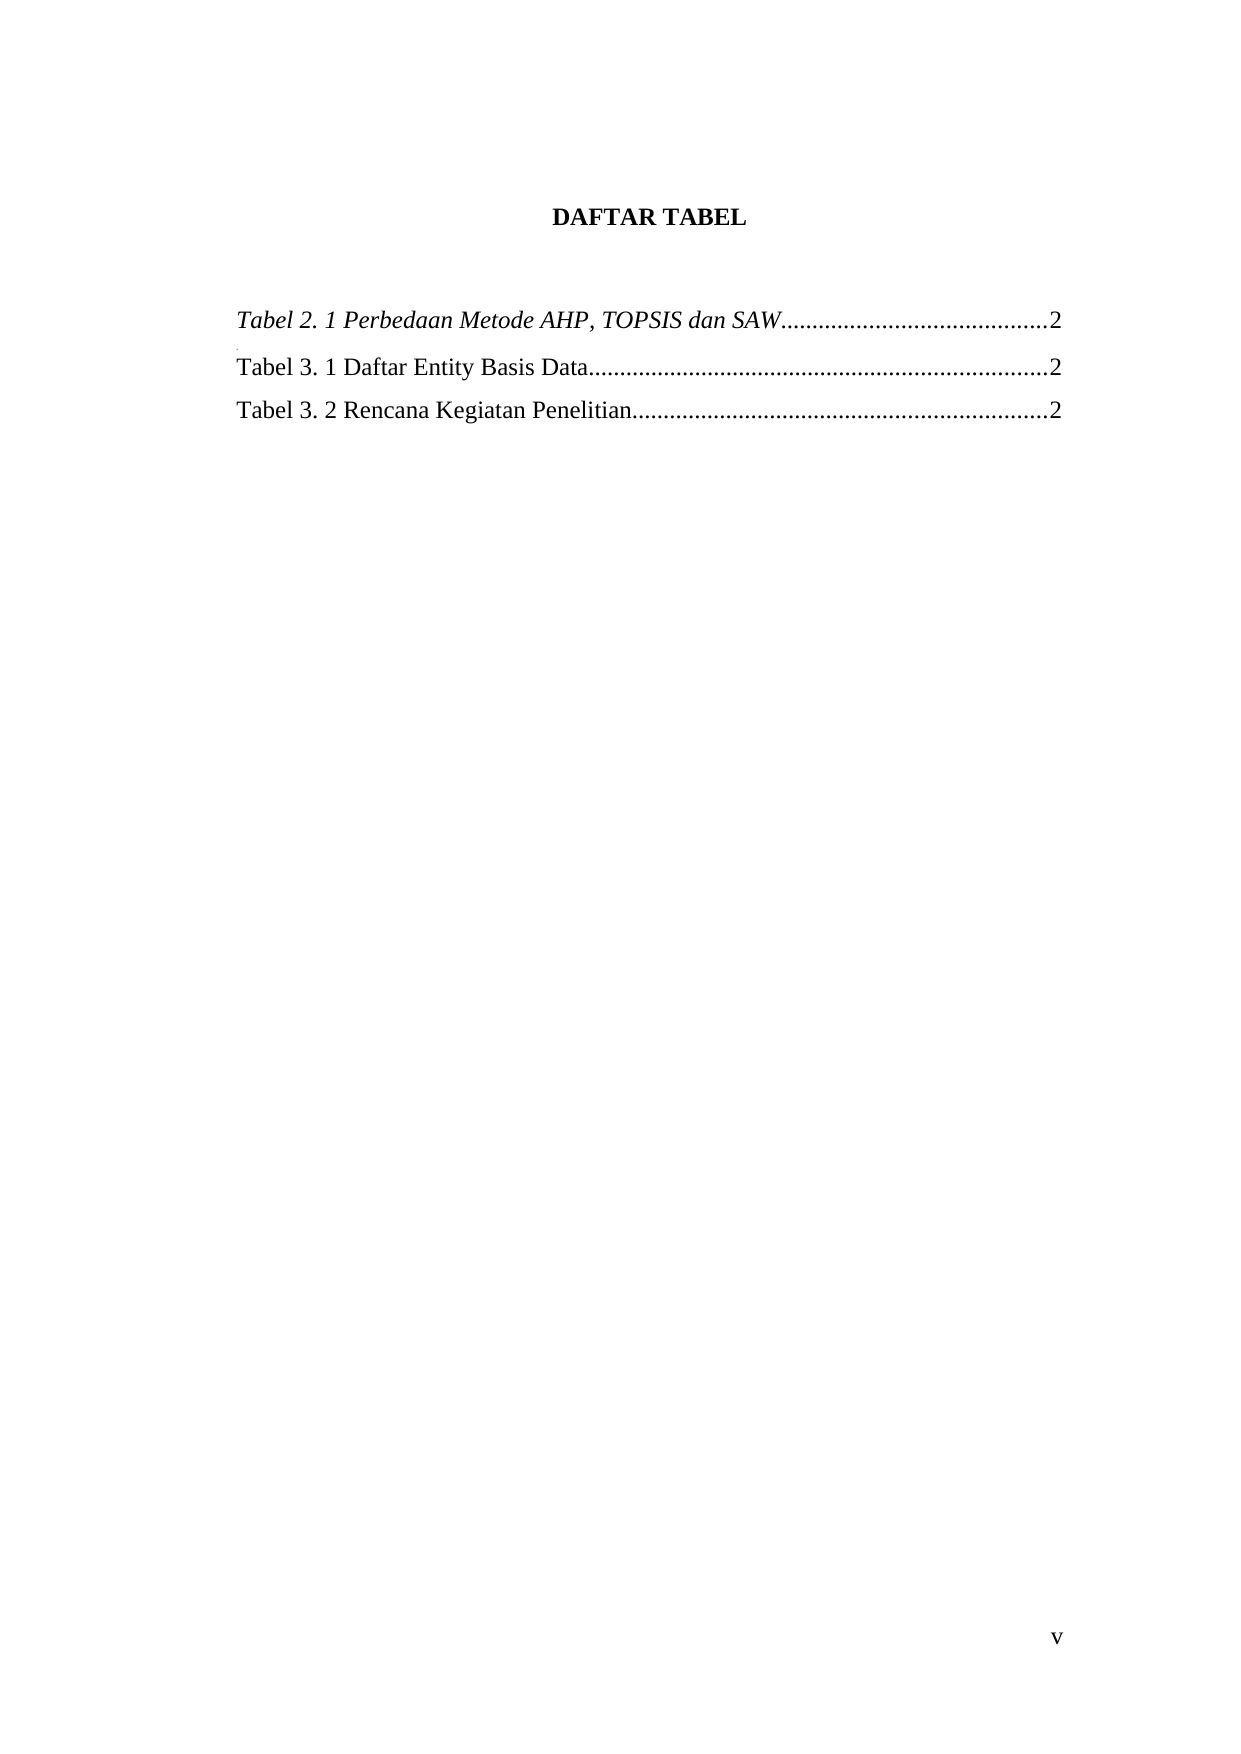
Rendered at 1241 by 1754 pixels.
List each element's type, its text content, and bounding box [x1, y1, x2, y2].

subtitle DAFTAR TABEL [236, 202, 1063, 231]
text Tabel 2. 1 Perbedaan Metode AHP, TOPSIS dan SAW 2 [236, 305, 1063, 334]
text Tabel 3. 1 Daftar Entity Basis Data 2 [236, 352, 1063, 381]
text Tabel 3. 2 Rencana Kegiatan Penelitian 2 [236, 395, 1063, 424]
